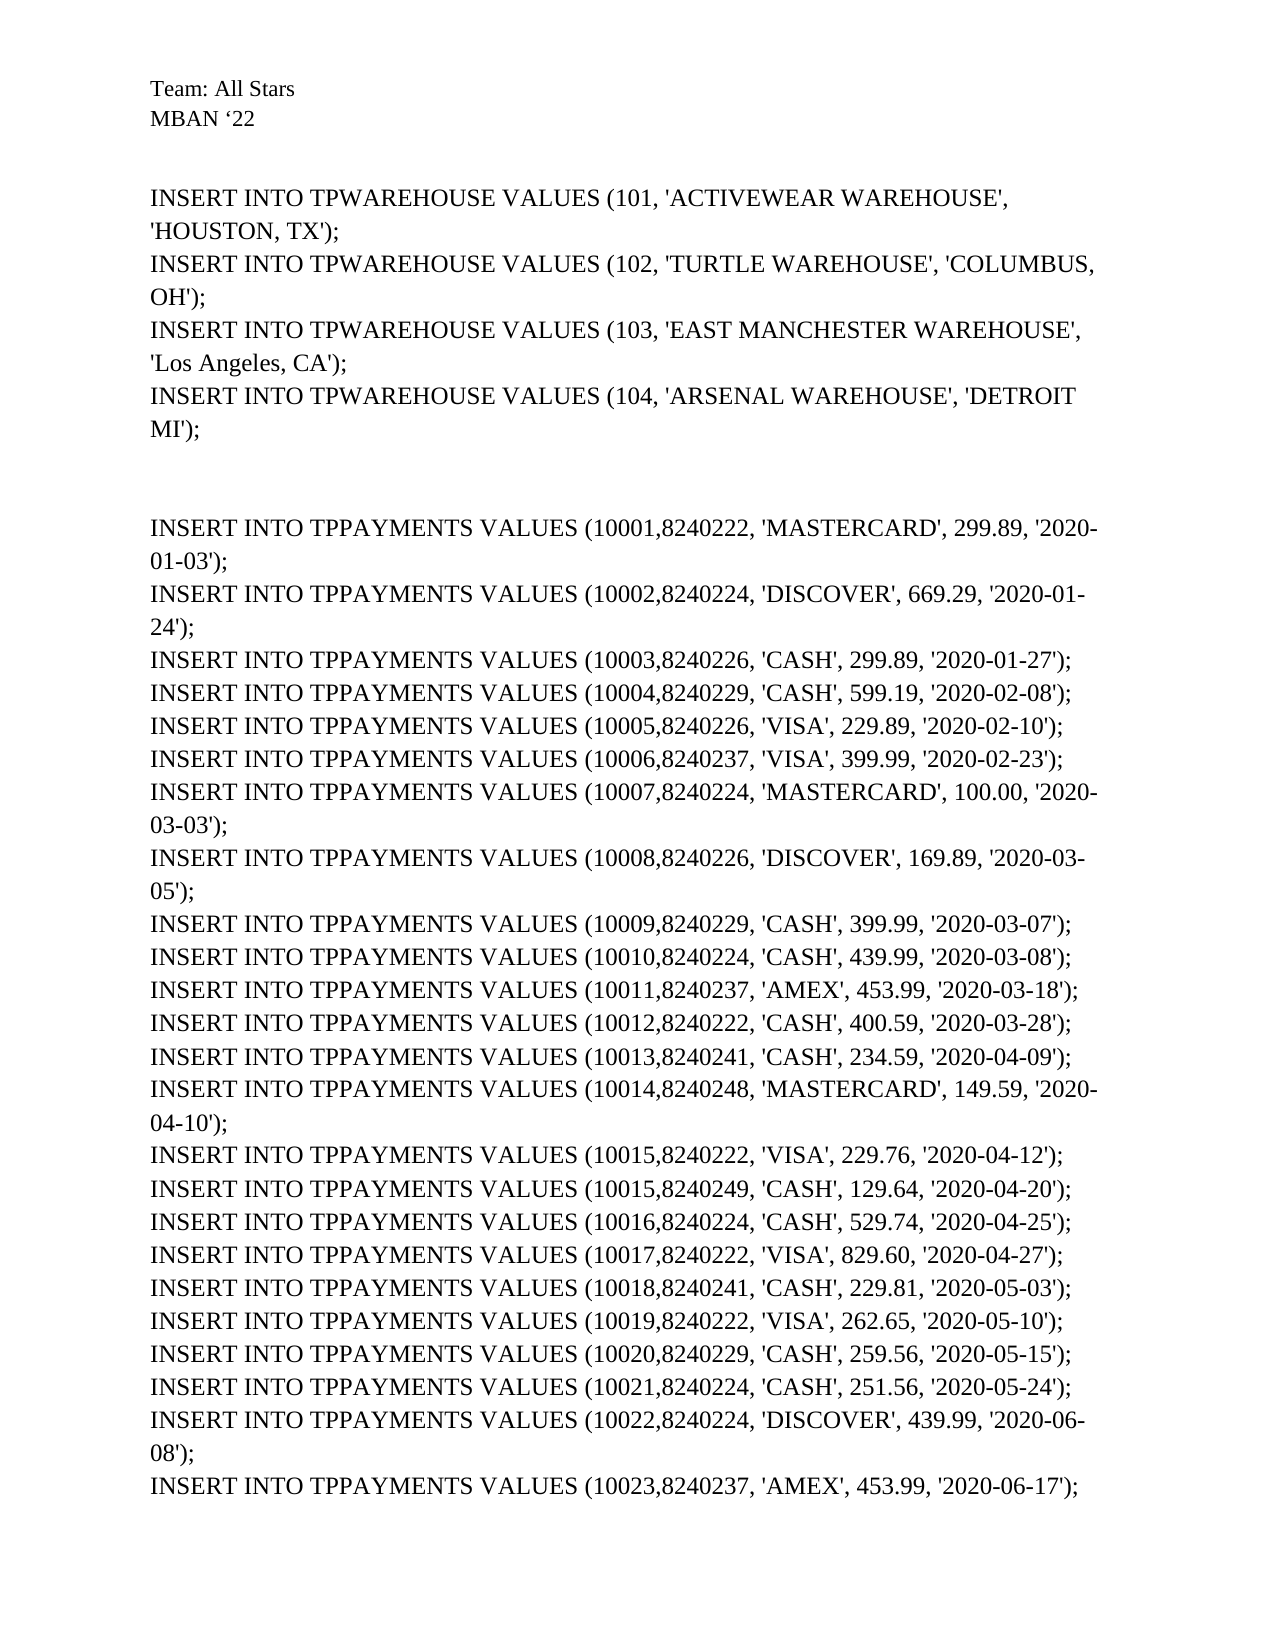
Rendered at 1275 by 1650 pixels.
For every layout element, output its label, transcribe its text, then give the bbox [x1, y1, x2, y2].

text INSERT INTO TPPAYMENTS VALUES (10019,8240222, 'VISA', 262.65, '2020-05-10'); [150, 1306, 1125, 1334]
text INSERT INTO TPPAYMENTS VALUES (10015,8240222, 'VISA', 229.76, '2020-04-12'); [150, 1141, 1125, 1169]
text INSERT INTO TPPAYMENTS VALUES (10009,8240229, 'CASH', 399.99, '2020-03-07'); [150, 909, 1125, 938]
text INSERT INTO TPPAYMENTS VALUES (10001,8240222, 'MASTERCARD', 299.89, '2020-01-03'); [150, 513, 1125, 575]
text INSERT INTO TPWAREHOUSE VALUES (102, 'TURTLE WAREHOUSE', 'COLUMBUS, OH'); [150, 249, 1125, 311]
text INSERT INTO TPPAYMENTS VALUES (10005,8240226, 'VISA', 229.89, '2020-02-10'); [150, 711, 1125, 740]
text INSERT INTO TPPAYMENTS VALUES (10020,8240229, 'CASH', 259.56, '2020-05-15'); [150, 1339, 1125, 1367]
text INSERT INTO TPPAYMENTS VALUES (10011,8240237, 'AMEX', 453.99, '2020-03-18'); [150, 976, 1125, 1004]
text INSERT INTO TPPAYMENTS VALUES (10023,8240237, 'AMEX', 453.99, '2020-06-17'); [150, 1471, 1125, 1499]
text INSERT INTO TPWAREHOUSE VALUES (103, 'EAST MANCHESTER WAREHOUSE', 'Los Angeles, CA'); [150, 315, 1125, 377]
text INSERT INTO TPPAYMENTS VALUES (10021,8240224, 'CASH', 251.56, '2020-05-24'); [150, 1372, 1125, 1401]
text INSERT INTO TPPAYMENTS VALUES (10018,8240241, 'CASH', 229.81, '2020-05-03'); [150, 1273, 1125, 1301]
text INSERT INTO TPPAYMENTS VALUES (10012,8240222, 'CASH', 400.59, '2020-03-28'); [150, 1008, 1125, 1037]
text INSERT INTO TPPAYMENTS VALUES (10017,8240222, 'VISA', 829.60, '2020-04-27'); [150, 1240, 1125, 1268]
text INSERT INTO TPPAYMENTS VALUES (10007,8240224, 'MASTERCARD', 100.00, '2020-03-03'); [150, 777, 1125, 839]
text INSERT INTO TPPAYMENTS VALUES (10008,8240226, 'DISCOVER', 169.89, '2020-03-05'); [150, 843, 1125, 905]
text INSERT INTO TPWAREHOUSE VALUES (104, 'ARSENAL WAREHOUSE', 'DETROIT MI'); [150, 381, 1125, 443]
text INSERT INTO TPPAYMENTS VALUES (10014,8240248, 'MASTERCARD', 149.59, '2020-04-10'); [150, 1074, 1125, 1136]
text INSERT INTO TPPAYMENTS VALUES (10016,8240224, 'CASH', 529.74, '2020-04-25'); [150, 1207, 1125, 1235]
text INSERT INTO TPPAYMENTS VALUES (10022,8240224, 'DISCOVER', 439.99, '2020-06-08'); [150, 1405, 1125, 1467]
text INSERT INTO TPWAREHOUSE VALUES (101, 'ACTIVEWEAR WAREHOUSE', 'HOUSTON, TX'); [150, 183, 1125, 245]
text INSERT INTO TPPAYMENTS VALUES (10013,8240241, 'CASH', 234.59, '2020-04-09'); [150, 1042, 1125, 1070]
text INSERT INTO TPPAYMENTS VALUES (10010,8240224, 'CASH', 439.99, '2020-03-08'); [150, 942, 1125, 971]
text INSERT INTO TPPAYMENTS VALUES (10004,8240229, 'CASH', 599.19, '2020-02-08'); [150, 678, 1125, 707]
text INSERT INTO TPPAYMENTS VALUES (10002,8240224, 'DISCOVER', 669.29, '2020-01-24'); [150, 579, 1125, 641]
text INSERT INTO TPPAYMENTS VALUES (10006,8240237, 'VISA', 399.99, '2020-02-23'); [150, 744, 1125, 773]
text INSERT INTO TPPAYMENTS VALUES (10003,8240226, 'CASH', 299.89, '2020-01-27'); [150, 645, 1125, 674]
text INSERT INTO TPPAYMENTS VALUES (10015,8240249, 'CASH', 129.64, '2020-04-20'); [150, 1174, 1125, 1202]
